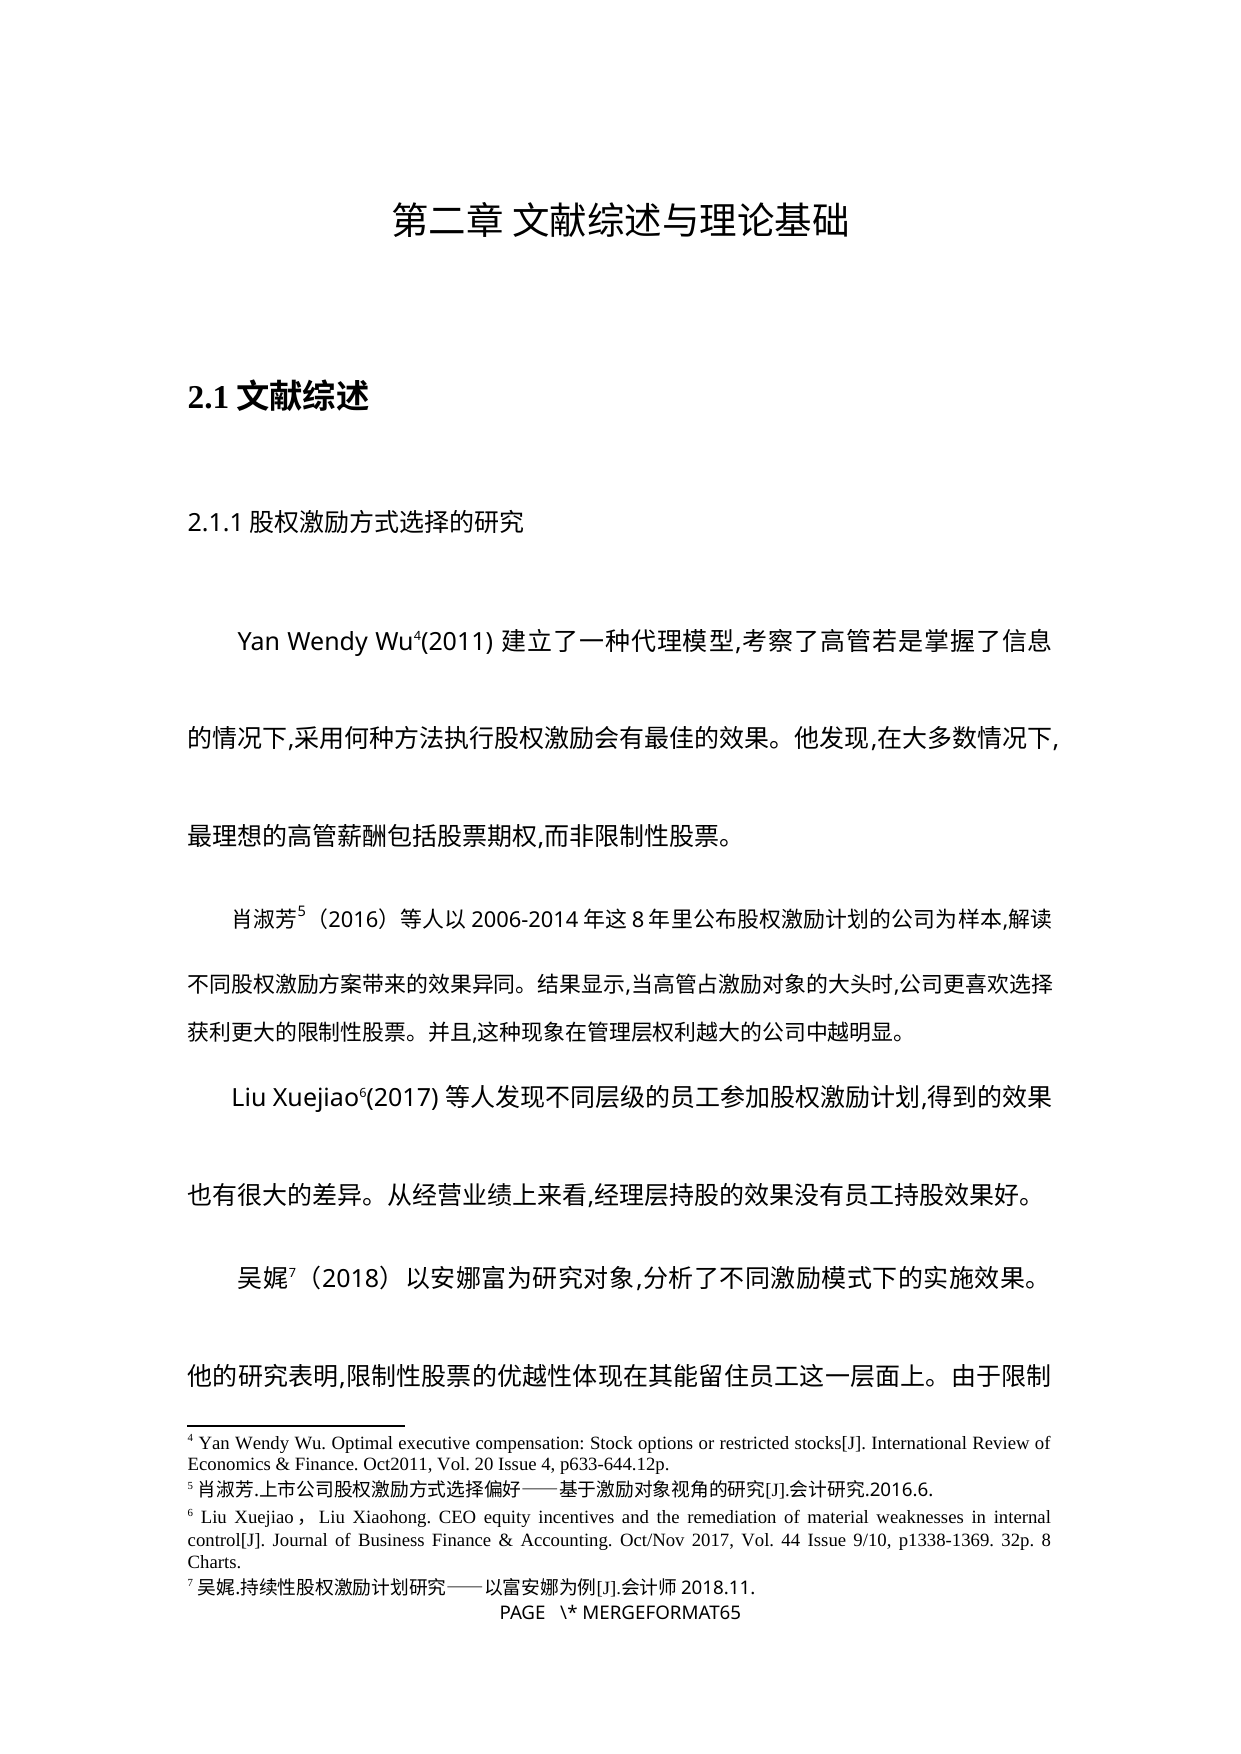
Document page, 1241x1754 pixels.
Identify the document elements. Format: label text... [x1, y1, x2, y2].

subtitle 2.1文献综述 [187, 361, 1053, 426]
text Liu Xuejiao(2017) 等人发现不同层级的员工参加股权激励计划,得到的效果也有很大的差异。从经营业绩上来看,经理层持股的效果没有员工持股效果好。 [187, 1063, 1053, 1226]
text 第二章 文献综述与理论基础 [187, 185, 1053, 250]
text Yan Wendy Wu(2011) 建立了一种代理模型,考察了高管若是掌握了信息的情况下,采用何种方法执行股权激励会有最佳的效果。他发现,在大多数情况下,最理想的高管薪酬包括股票期权,而非限制性股票。 [187, 607, 1053, 867]
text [187, 1244, 1053, 1407]
text 2.1.1股权激励方式选择的研究 [187, 488, 1053, 553]
text 肖淑芳（2016）等人以2006-2014年这8年里公布股权激励计划的公司为样本,解读不同股权激励方案带来的效果异同。结果显示,当高管占激励对象的大头时,公司更喜欢选择获利更大的限制性股票。并且,这种现象在管理层权利越大的公司中越明显。 [187, 885, 1053, 1048]
